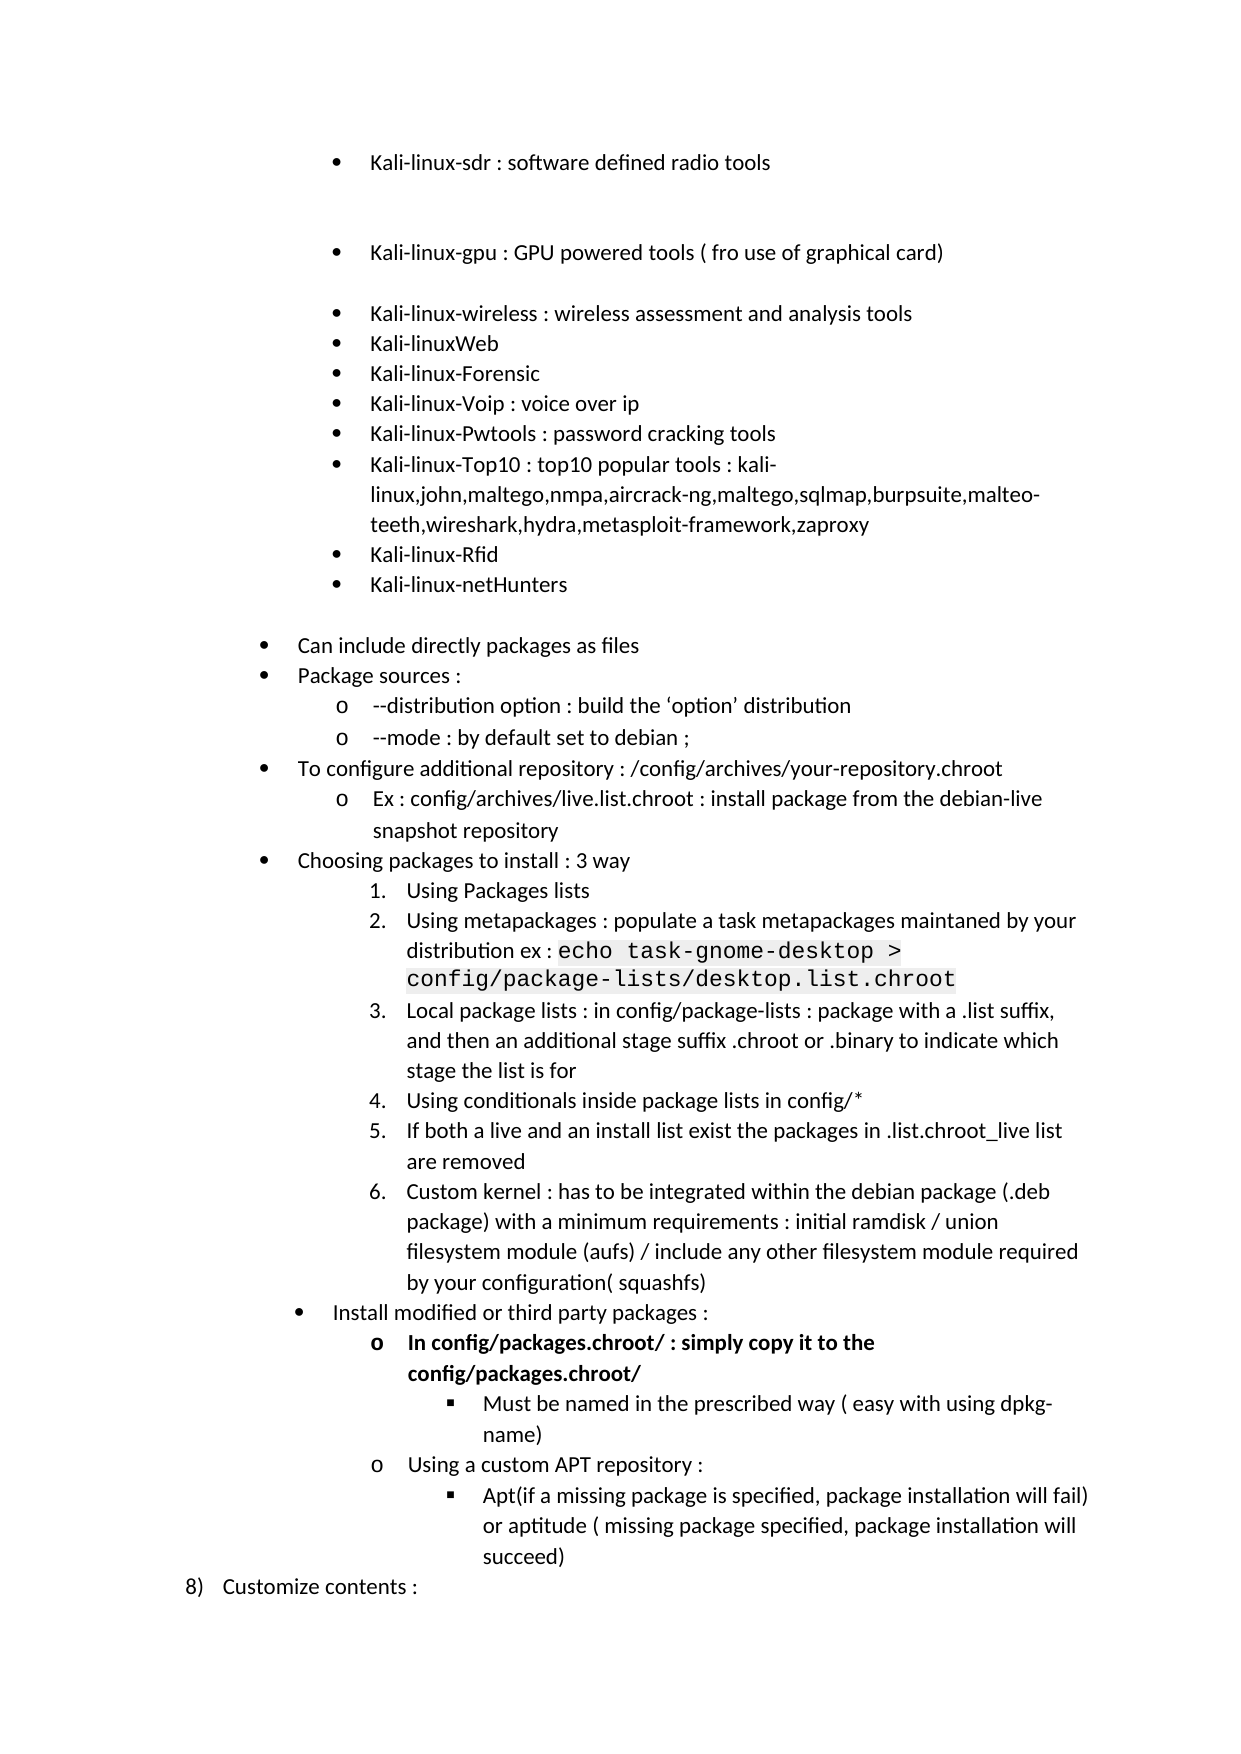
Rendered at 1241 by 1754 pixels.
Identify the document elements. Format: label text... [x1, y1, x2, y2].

list Using Packages lists [369, 876, 1093, 904]
list Using conditionals inside package lists in config/* [369, 1086, 1093, 1114]
list --distribution option : build the ‘option’ distribution [335, 691, 1093, 721]
list Install modified or third party packages : [295, 1298, 1093, 1326]
list Kali-linux-Forensic [333, 359, 1093, 387]
list Customize contents : [185, 1572, 1093, 1600]
list Can include directly packages as files [260, 631, 1093, 659]
list Custom kernel : has to be integrated within the debian package (.deb package) with a minimum requirements : initial ramdisk / union filesystem module (aufs) / include any other filesystem module required by your configuration( squashfs) [369, 1177, 1093, 1296]
list Using metapackages : populate a task metapackages maintaned by your distribution ex : echo task-gnome-desktop > config/package-lists/desktop.list.chroot [369, 906, 1093, 994]
list Kali-linux-gpu : GPU powered tools ( fro use of graphical card) [333, 238, 1093, 266]
list Must be named in the prescribed way ( easy with using dpkg-name) [445, 1389, 1093, 1448]
list Kali-linux-Rfid [333, 540, 1093, 568]
list --mode : by default set to debian ; [335, 723, 1093, 752]
list Kali-linux-Pwtools : password cracking tools [333, 419, 1093, 447]
list In config/packages.chroot/ : simply copy it to the config/packages.chroot/ [370, 1328, 1093, 1387]
list Choosing packages to install : 3 way [260, 846, 1093, 874]
list Kali-linux-wireless : wireless assessment and analysis tools [333, 299, 1093, 327]
list Kali-linux-Top10 : top10 popular tools : kali-linux,john,maltego,nmpa,aircrack-ng,maltego,sqlmap,burpsuite,malteo-teeth,wireshark,hydra,metasploit-framework,zaproxy [333, 450, 1093, 538]
list Apt(if a missing package is specified, package installation will fail) or aptitude ( missing package specified, package installation will succeed) [445, 1481, 1093, 1570]
list If both a live and an install list exist the packages in .list.chroot_live list are removed [369, 1117, 1093, 1175]
list Kali-linuxWeb [333, 329, 1093, 357]
list Using a custom APT repository : [370, 1450, 1093, 1479]
list Local package lists : in config/package-lists : package with a .list suffix, and then an additional stage suffix .chroot or .binary to indicate which stage the list is for [369, 996, 1093, 1084]
list To configure additional repository : /config/archives/your-repository.chroot [260, 754, 1093, 782]
list Kali-linux-netHunters [333, 571, 1093, 598]
list Kali-linux-sdr : software defined radio tools [333, 148, 1093, 176]
list Kali-linux-Voip : voice over ip [333, 389, 1093, 417]
list Ex : config/archives/live.list.chroot : install package from the debian-live snapshot repository [335, 784, 1093, 844]
list Package sources : [260, 661, 1093, 689]
